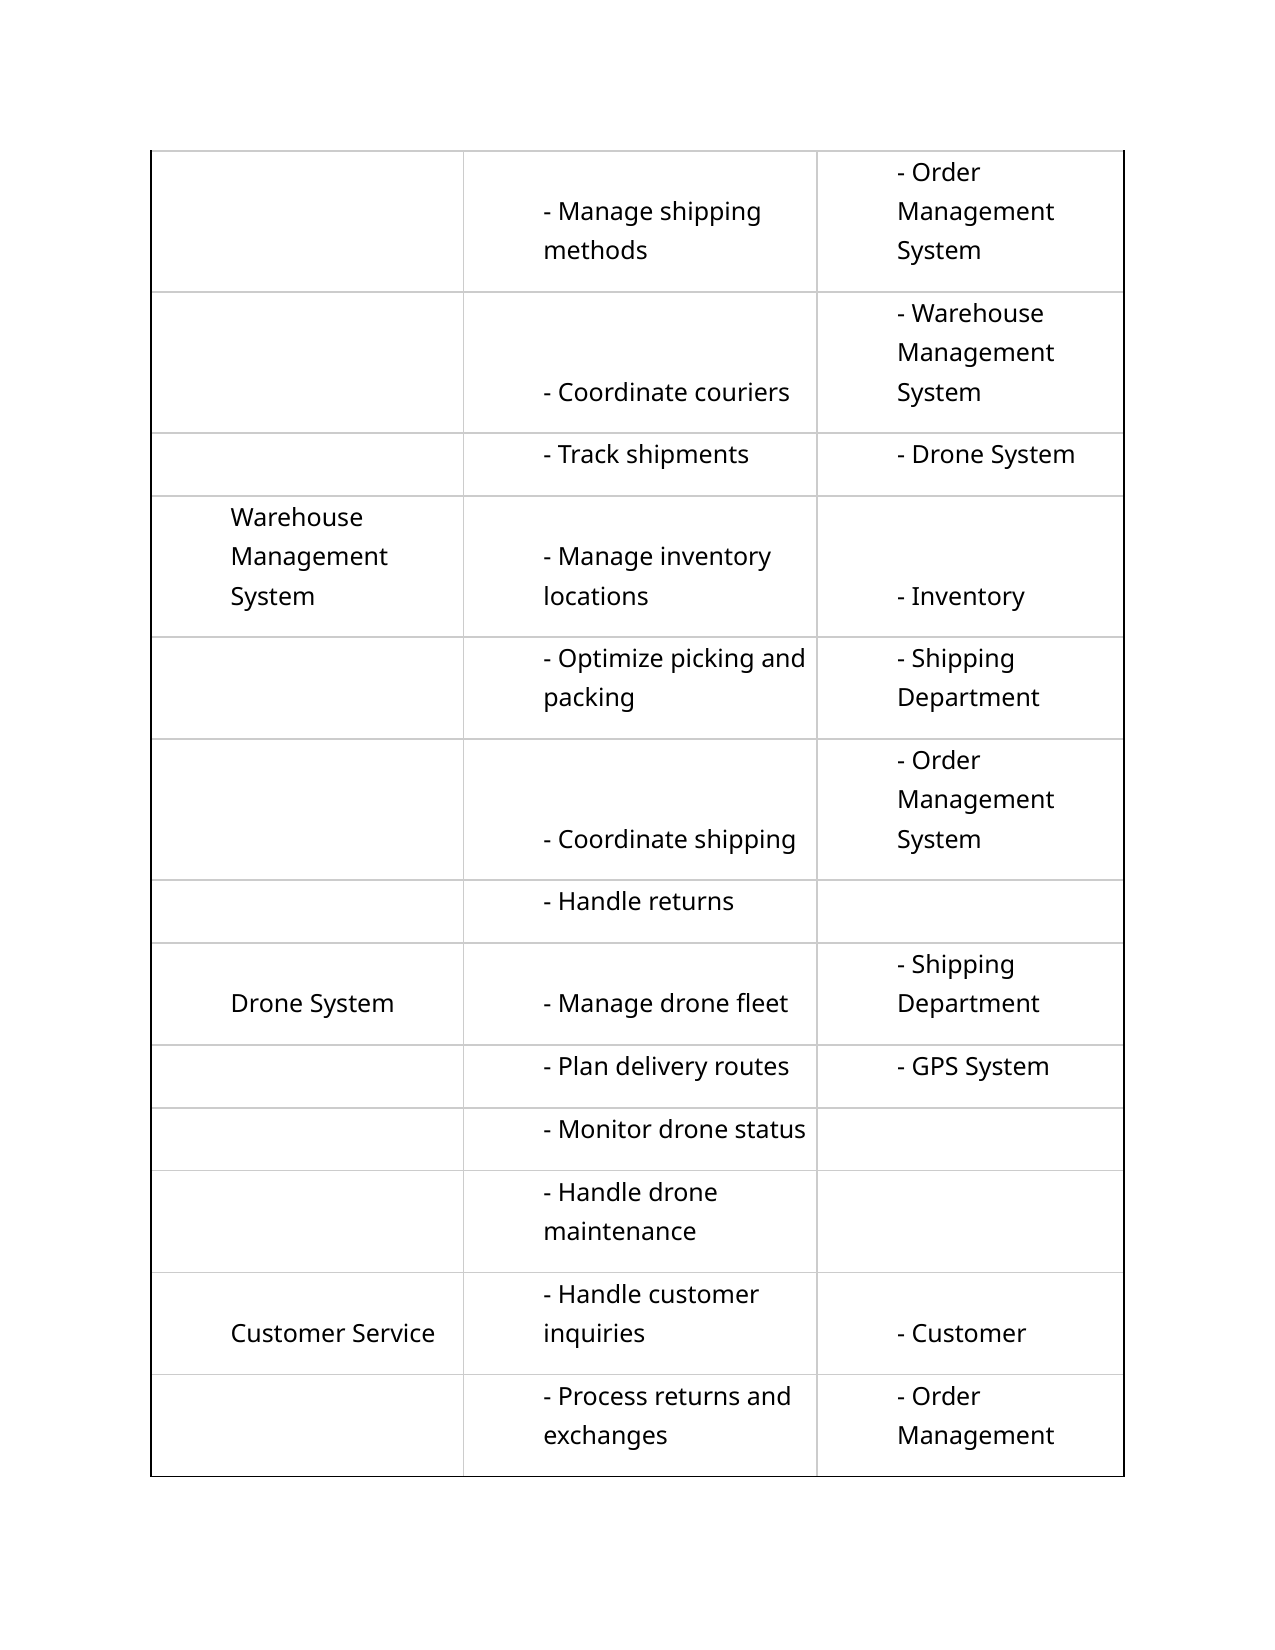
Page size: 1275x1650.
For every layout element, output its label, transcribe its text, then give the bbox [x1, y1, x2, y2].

table_cell - Inventory [818, 497, 1123, 636]
table_cell [152, 152, 463, 291]
table_cell - Warehouse Management System [818, 293, 1123, 432]
table_cell - Coordinate shipping [464, 740, 816, 879]
table_cell - Order Management System [818, 740, 1123, 879]
table_cell - Optimize picking and packing [464, 638, 816, 738]
table_cell - Handle returns [464, 881, 816, 942]
table_cell - GPS System [818, 1046, 1123, 1107]
table_cell [152, 638, 463, 738]
table_cell - Shipping Department [818, 944, 1123, 1044]
table_cell [818, 881, 1123, 942]
table_cell - Handle drone maintenance [464, 1171, 816, 1272]
table_cell Customer Service [152, 1273, 463, 1374]
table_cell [464, 1375, 816, 1476]
table_cell - Monitor drone status [464, 1109, 816, 1170]
table_cell [152, 1109, 463, 1170]
table_cell [152, 740, 463, 879]
table_cell - Plan delivery routes [464, 1046, 816, 1107]
table_cell - Shipping Department [818, 638, 1123, 738]
table_cell [818, 1109, 1123, 1170]
table_cell - Handle customer inquiries [464, 1273, 816, 1374]
table_cell [152, 1171, 463, 1272]
table_cell - Manage shipping methods [464, 152, 816, 291]
table_cell - Order Management System [818, 152, 1123, 291]
table_cell - Customer [818, 1273, 1123, 1374]
table_cell [152, 1046, 463, 1107]
table_cell [152, 434, 463, 495]
table_cell [152, 293, 463, 432]
table_cell - Manage drone fleet [464, 944, 816, 1044]
table_cell Warehouse Management System [152, 497, 463, 636]
table_cell [818, 1171, 1123, 1272]
table_cell Drone System [152, 944, 463, 1044]
table_cell - Manage inventory locations [464, 497, 816, 636]
table_cell [152, 1375, 463, 1476]
table_cell - Drone System [818, 434, 1123, 495]
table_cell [818, 1375, 1123, 1476]
table_cell [152, 881, 463, 942]
table_cell - Coordinate couriers [464, 293, 816, 432]
table_cell - Track shipments [464, 434, 816, 495]
